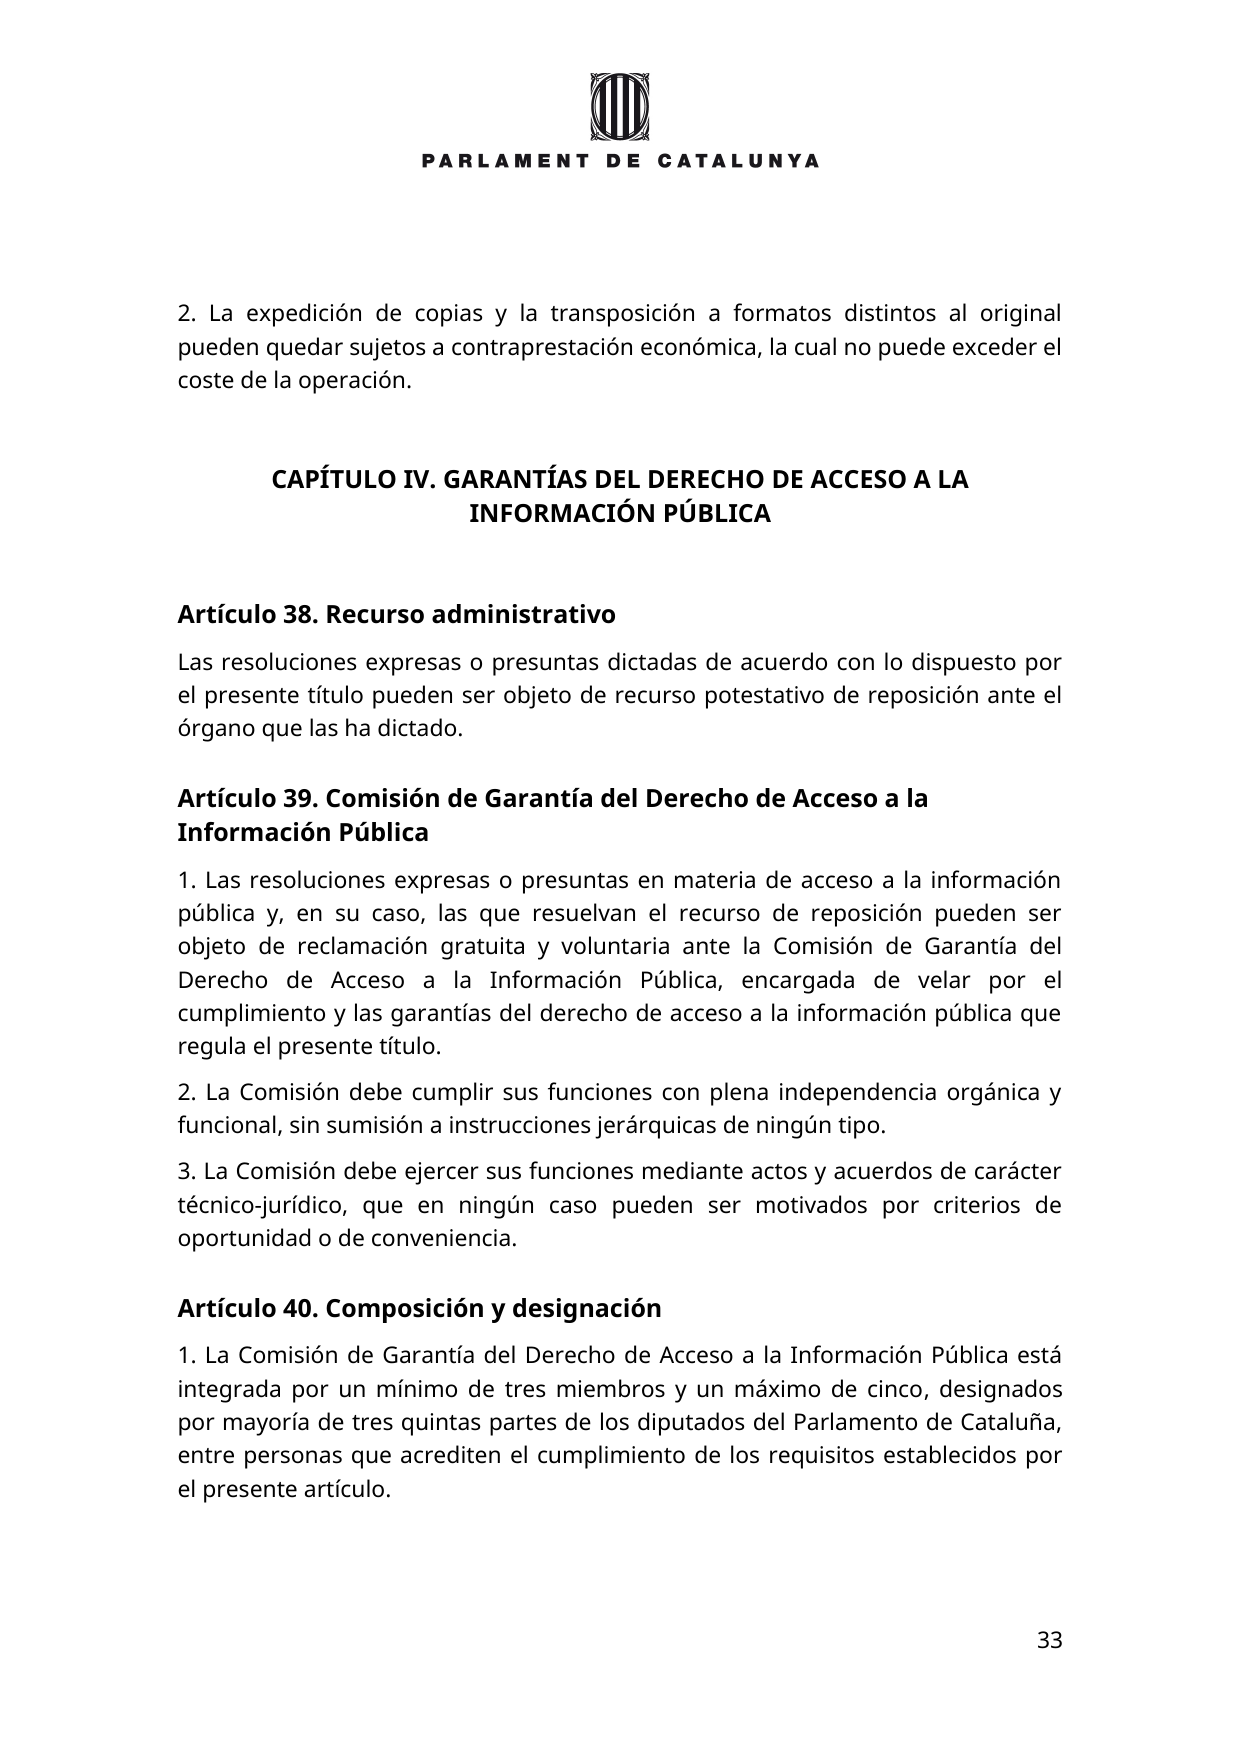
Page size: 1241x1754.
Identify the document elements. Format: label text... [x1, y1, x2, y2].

text Capítulo IV. Garantías del derecho de acceso a la información pública [266, 462, 974, 530]
text Las resoluciones expresas o presuntas dictadas de acuerdo con lo dispuesto por el presente título pueden ser objeto de recurso potestativo de reposición ante el órgano que las ha dictado. [177, 643, 1063, 743]
text 3. La Comisión debe ejercer sus funciones mediante actos y acuerdos de carácter técnico-jurídico, que en ningún caso pueden ser motivados por criterios de oportunidad o de conveniencia. [177, 1153, 1063, 1253]
text Artículo 38. Recurso administrativo [177, 597, 1063, 631]
text Artículo 40. Composición y designación [177, 1291, 1063, 1325]
text 1. La Comisión de Garantía del Derecho de Acceso a la Información Pública está integrada por un mínimo de tres miembros y un máximo de cinco, designados por mayoría de tres quintas partes de los diputados del Parlamento de Cataluña, entre personas que acrediten el cumplimiento de los requisitos establecidos por el presente artículo. [177, 1337, 1063, 1504]
text 2. La expedición de copias y la transposición a formatos distintos al original pueden quedar sujetos a contraprestación económica, la cual no puede exceder el coste de la operación. [177, 295, 1063, 395]
text Artículo 39. Comisión de Garantía del Derecho de Acceso a la Información Pública [177, 781, 1063, 849]
text 2. La Comisión debe cumplir sus funciones con plena independencia orgánica y funcional, sin sumisión a instrucciones jerárquicas de ningún tipo. [177, 1074, 1063, 1141]
picture [420, 71, 820, 169]
text 1. Las resoluciones expresas o presuntas en materia de acceso a la información pública y, en su caso, las que resuelvan el recurso de reposición pueden ser objeto de reclamación gratuita y voluntaria ante la Comisión de Garantía del Derecho de Acceso a la Información Pública, encargada de velar por el cumplimiento y las garantías del derecho de acceso a la información pública que regula el presente título. [177, 861, 1063, 1061]
